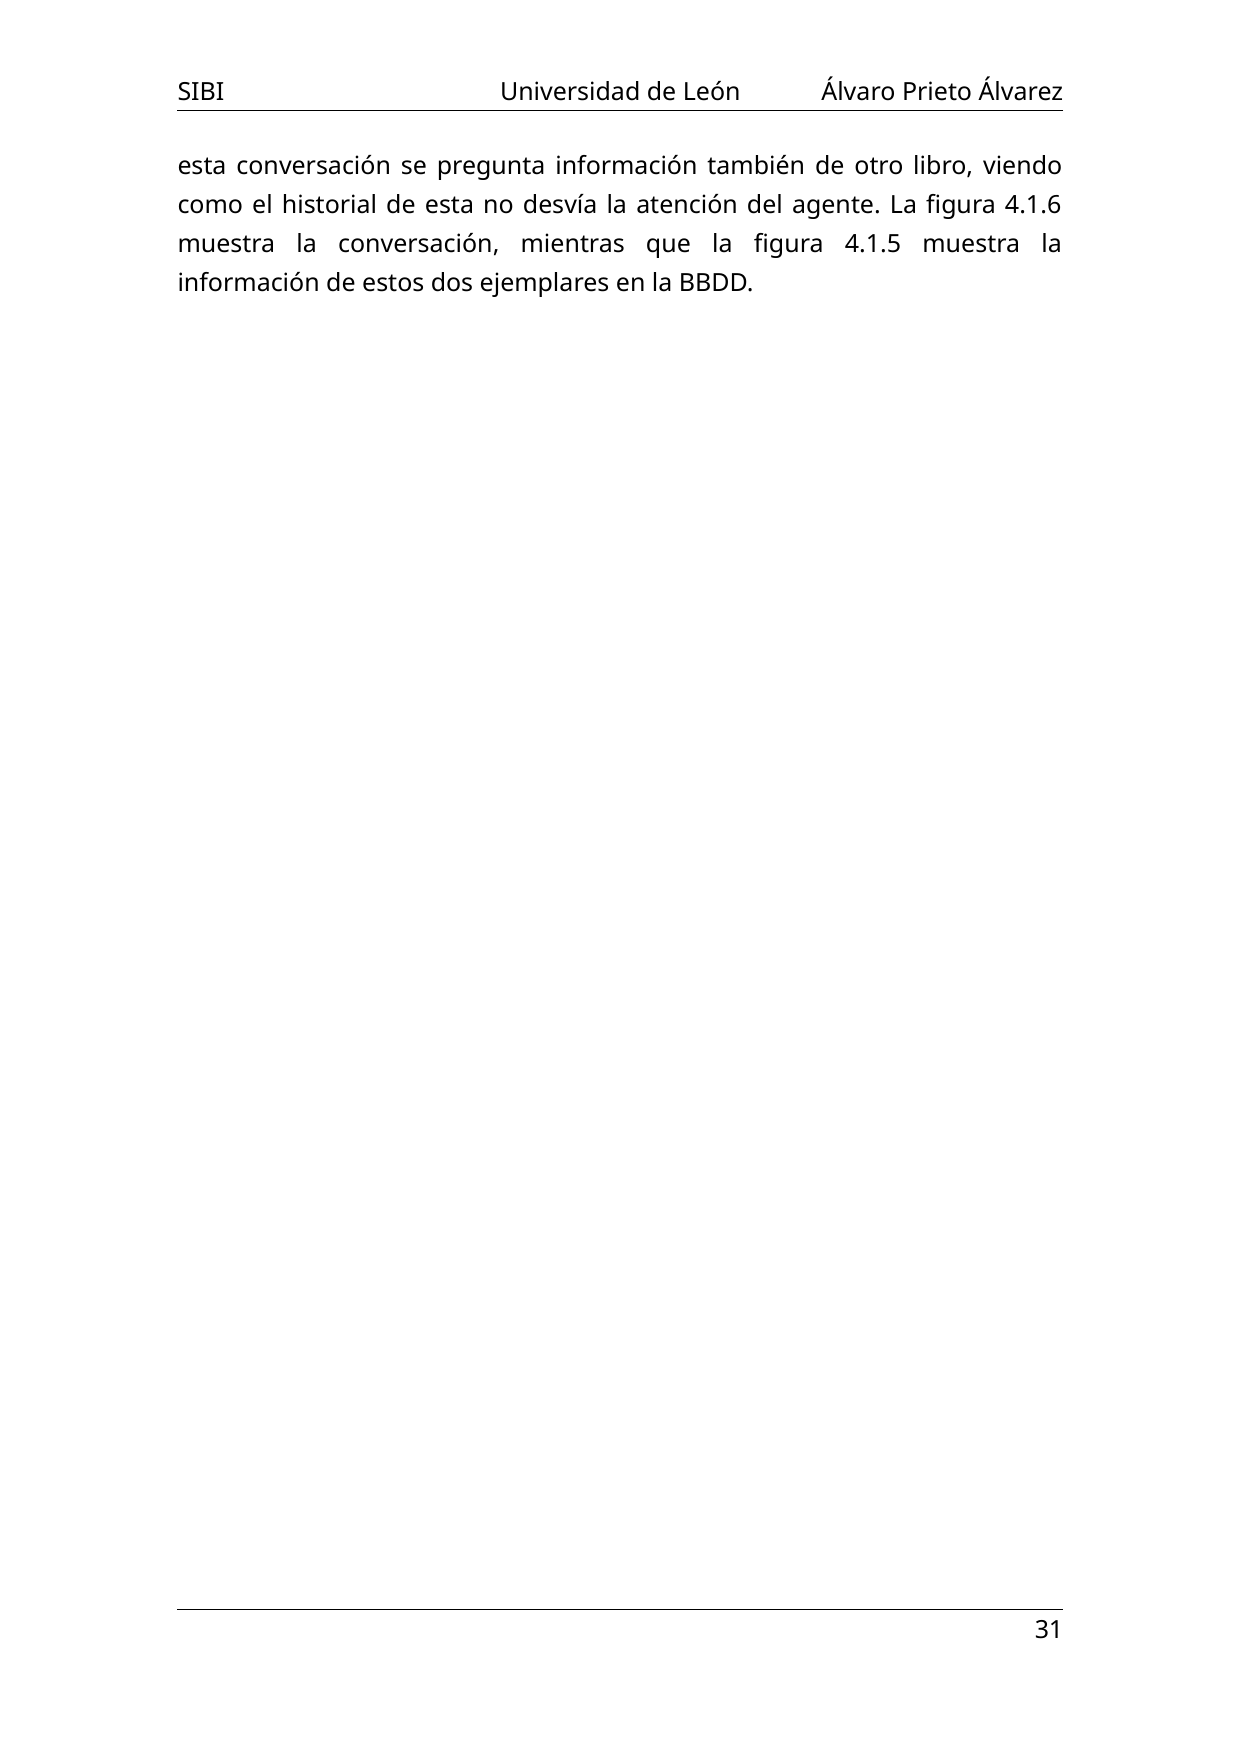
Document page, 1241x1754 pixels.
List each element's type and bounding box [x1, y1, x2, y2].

text [177, 148, 1063, 299]
